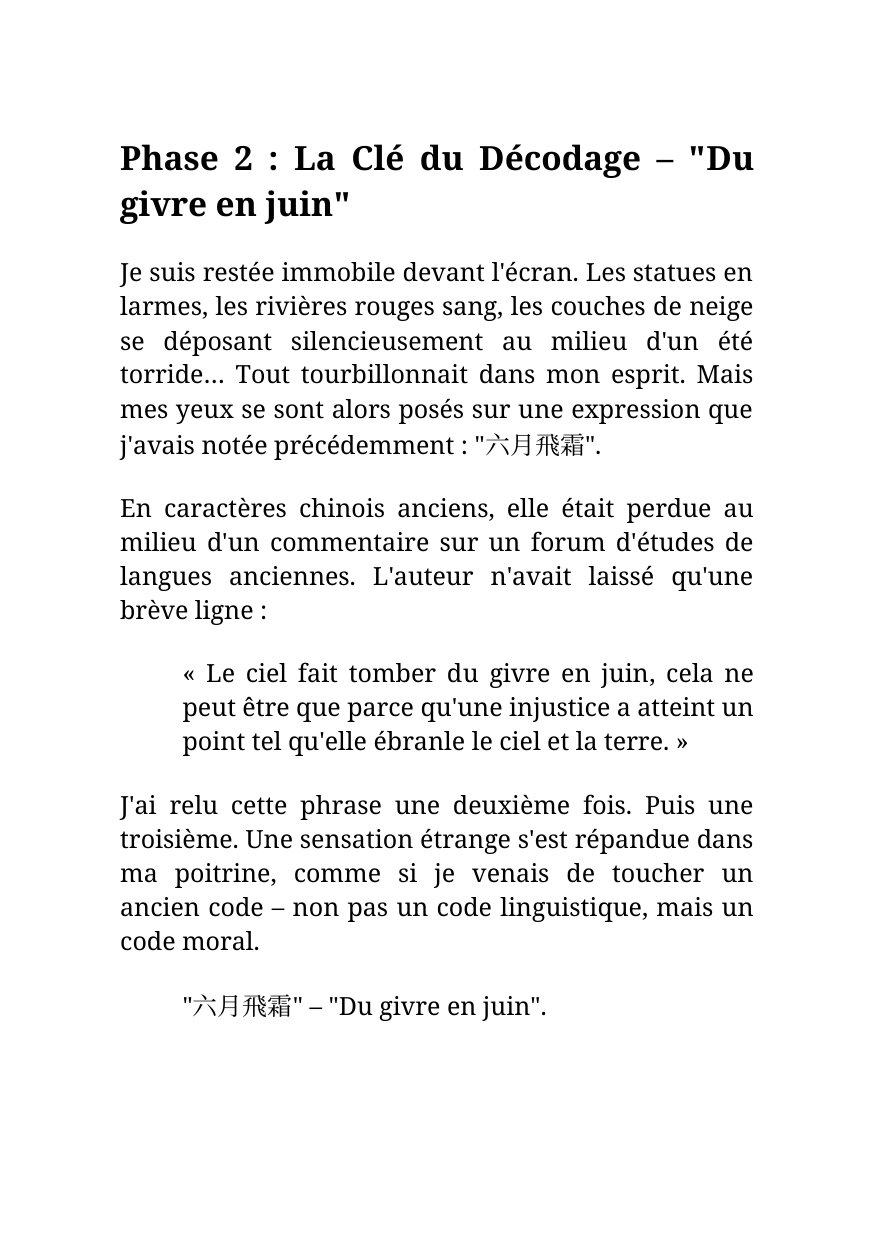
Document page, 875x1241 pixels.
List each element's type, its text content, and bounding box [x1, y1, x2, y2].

text Phase 2 : La Clé du Décodage – "Du givre en juin" [120, 135, 754, 226]
text « Le ciel fait tomber du givre en juin, cela ne peut être que parce qu'une injustice a atteint un point tel qu'elle ébranle le ciel et la terre. » [182, 656, 754, 758]
text "六月飛霜" – "Du givre en juin". [182, 987, 754, 1023]
text En caractères chinois anciens, elle était perdue au milieu d'un commentaire sur un forum d'études de langues anciennes. L'auteur n'avait laissé qu'une brève ligne : [120, 491, 754, 627]
text J'ai relu cette phrase une deuxième fois. Puis une troisième. Une sensation étrange s'est répandue dans ma poitrine, comme si je venais de toucher un ancien code – non pas un code linguistique, mais un code moral. [120, 787, 754, 958]
text Je suis restée immobile devant l'écran. Les statues en larmes, les rivières rouges sang, les couches de neige se déposant silencieusement au milieu d'un été torride… Tout tourbillonnait dans mon esprit. Mais mes yeux se sont alors posés sur une expression que j'avais notée précédemment : "六月飛霜". [120, 255, 754, 461]
